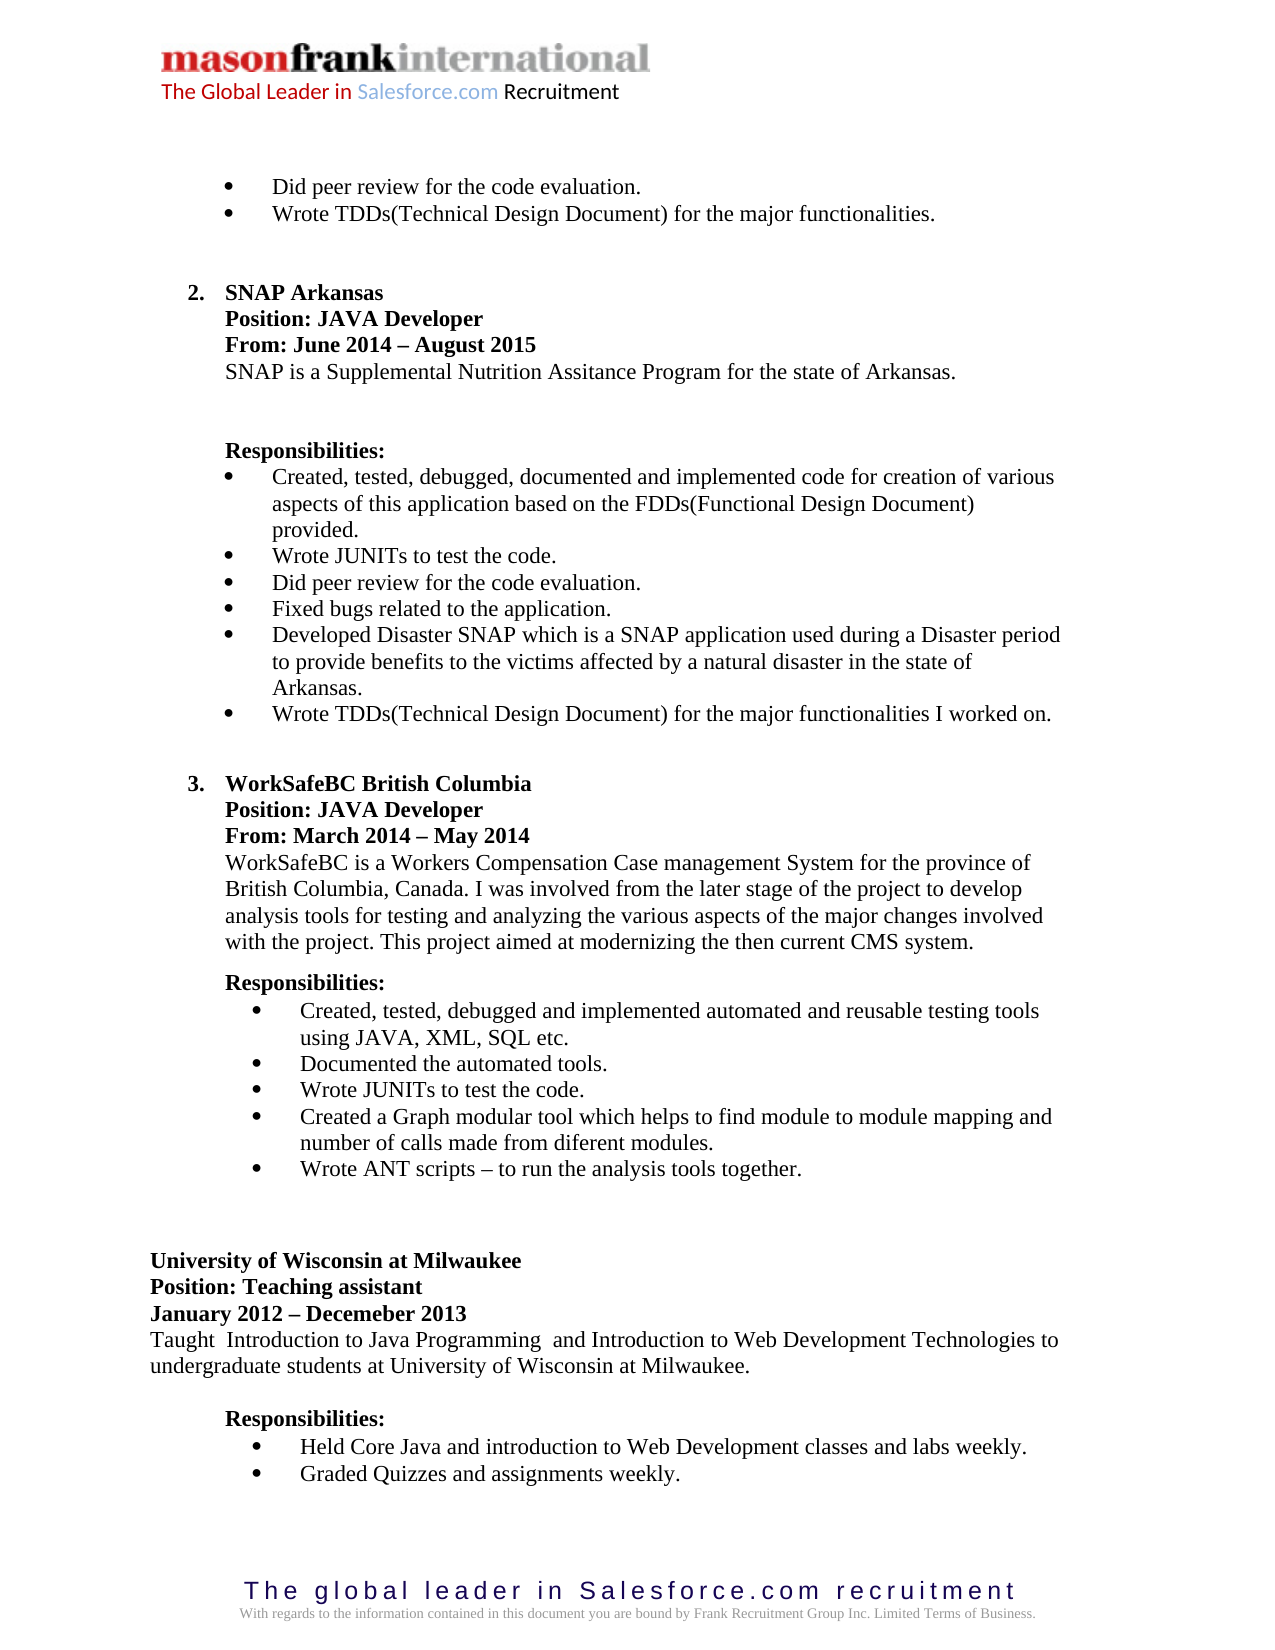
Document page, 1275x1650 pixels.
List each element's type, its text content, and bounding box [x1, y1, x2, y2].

list Wrote TDDs(Technical Design Document) for the major functionalities I worked on. [206, 701, 1068, 727]
text From: June 2014 – August 2015 [225, 332, 1068, 358]
text WorkSafeBC is a Workers Compensation Case management System for the province of British Columbia, Canada. I was involved from the later stage of the project to develop analysis tools for testing and analyzing the various aspects of the major changes involved with the project. This project aimed at modernizing the then current CMS system. [225, 849, 1068, 954]
list Did peer review for the code evaluation. [206, 173, 1068, 200]
list WorkSafeBC British Columbia [179, 770, 1068, 796]
list Wrote JUNITs to test the code. [206, 542, 1068, 569]
list Developed Disaster SNAP which is a SNAP application used during a Disaster period to provide benefits to the victims affected by a natural disaster in the state of Arkansas. [206, 621, 1068, 701]
text Responsibilities: [150, 969, 1125, 995]
text Responsibilities: [150, 1405, 1125, 1431]
text January 2012 – Decemeber 2013 [150, 1299, 1125, 1326]
list Fixed bugs related to the application. [206, 595, 1068, 621]
text From: March 2014 – May 2014 [225, 823, 1068, 849]
text Position: JAVA Developer [225, 305, 1068, 332]
picture [161, 43, 651, 72]
list Wrote TDDs(Technical Design Document) for the major functionalities. [206, 200, 1068, 226]
list Documented the automated tools. [234, 1050, 1068, 1076]
list Wrote JUNITs to test the code. [234, 1076, 1068, 1103]
list Graded Quizzes and assignments weekly. [234, 1460, 1068, 1486]
text Responsibilities: [225, 437, 1068, 463]
list SNAP Arkansas [179, 279, 1068, 305]
list Wrote ANT scripts – to run the analysis tools together. [234, 1156, 1068, 1182]
list Did peer review for the code evaluation. [206, 569, 1068, 595]
text Taught Introduction to Java Programming and Introduction to Web Development Technologies to undergraduate students at University of Wisconsin at Milwaukee. [150, 1326, 1125, 1379]
text Position: Teaching assistant [150, 1273, 1125, 1299]
text University of Wisconsin at Milwaukee [150, 1247, 1125, 1273]
list Created, tested, debugged and implemented automated and reusable testing tools using JAVA, XML, SQL etc. [234, 997, 1068, 1050]
text Position: JAVA Developer [225, 796, 1068, 823]
text SNAP is a Supplemental Nutrition Assitance Program for the state of Arkansas. [225, 358, 1068, 384]
list Held Core Java and introduction to Web Development classes and labs weekly. [234, 1433, 1068, 1460]
list Created a Graph modular tool which helps to find module to module mapping and number of calls made from diferent modules. [234, 1103, 1068, 1156]
list Created, tested, debugged, documented and implemented code for creation of various aspects of this application based on the FDDs(Functional Design Document) provided. [206, 463, 1068, 542]
